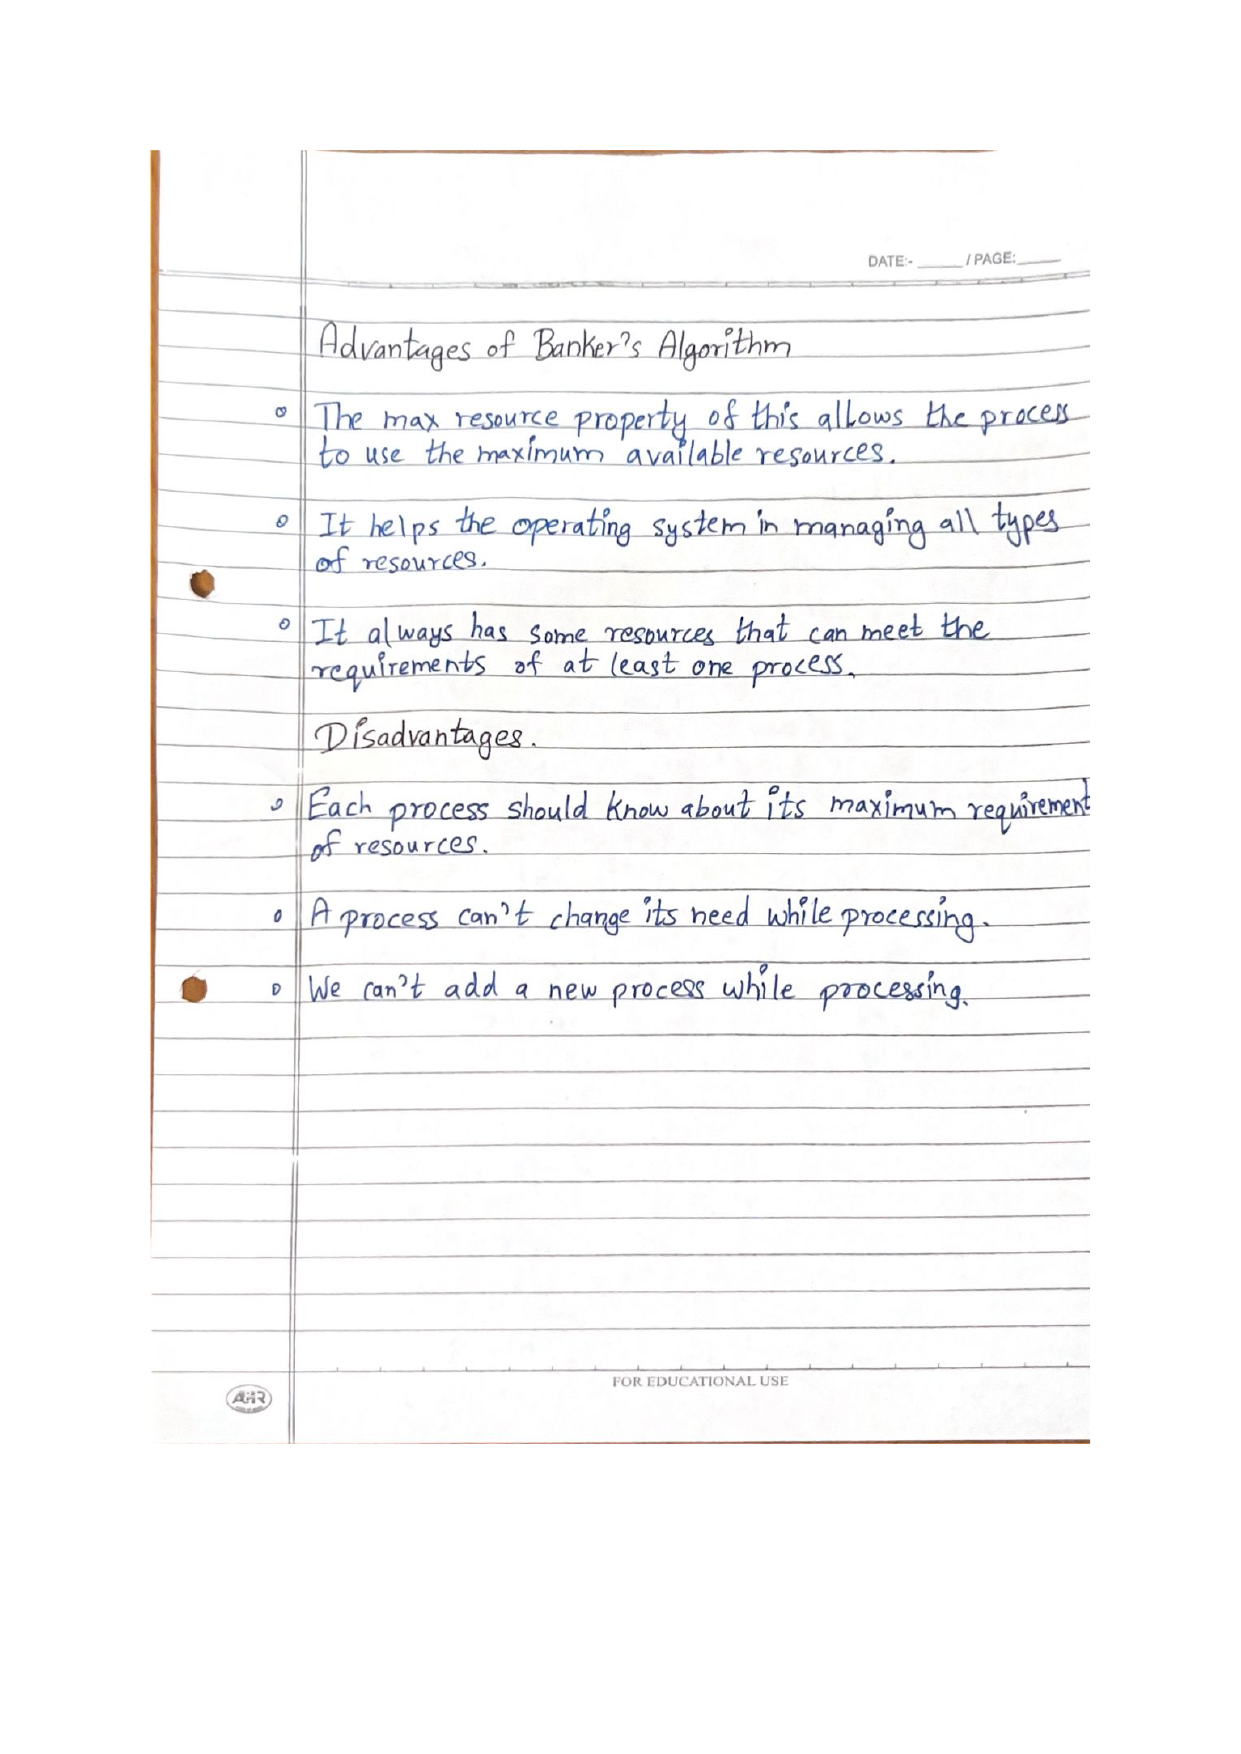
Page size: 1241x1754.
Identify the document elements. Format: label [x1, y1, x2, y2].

picture [150, 150, 1091, 1444]
